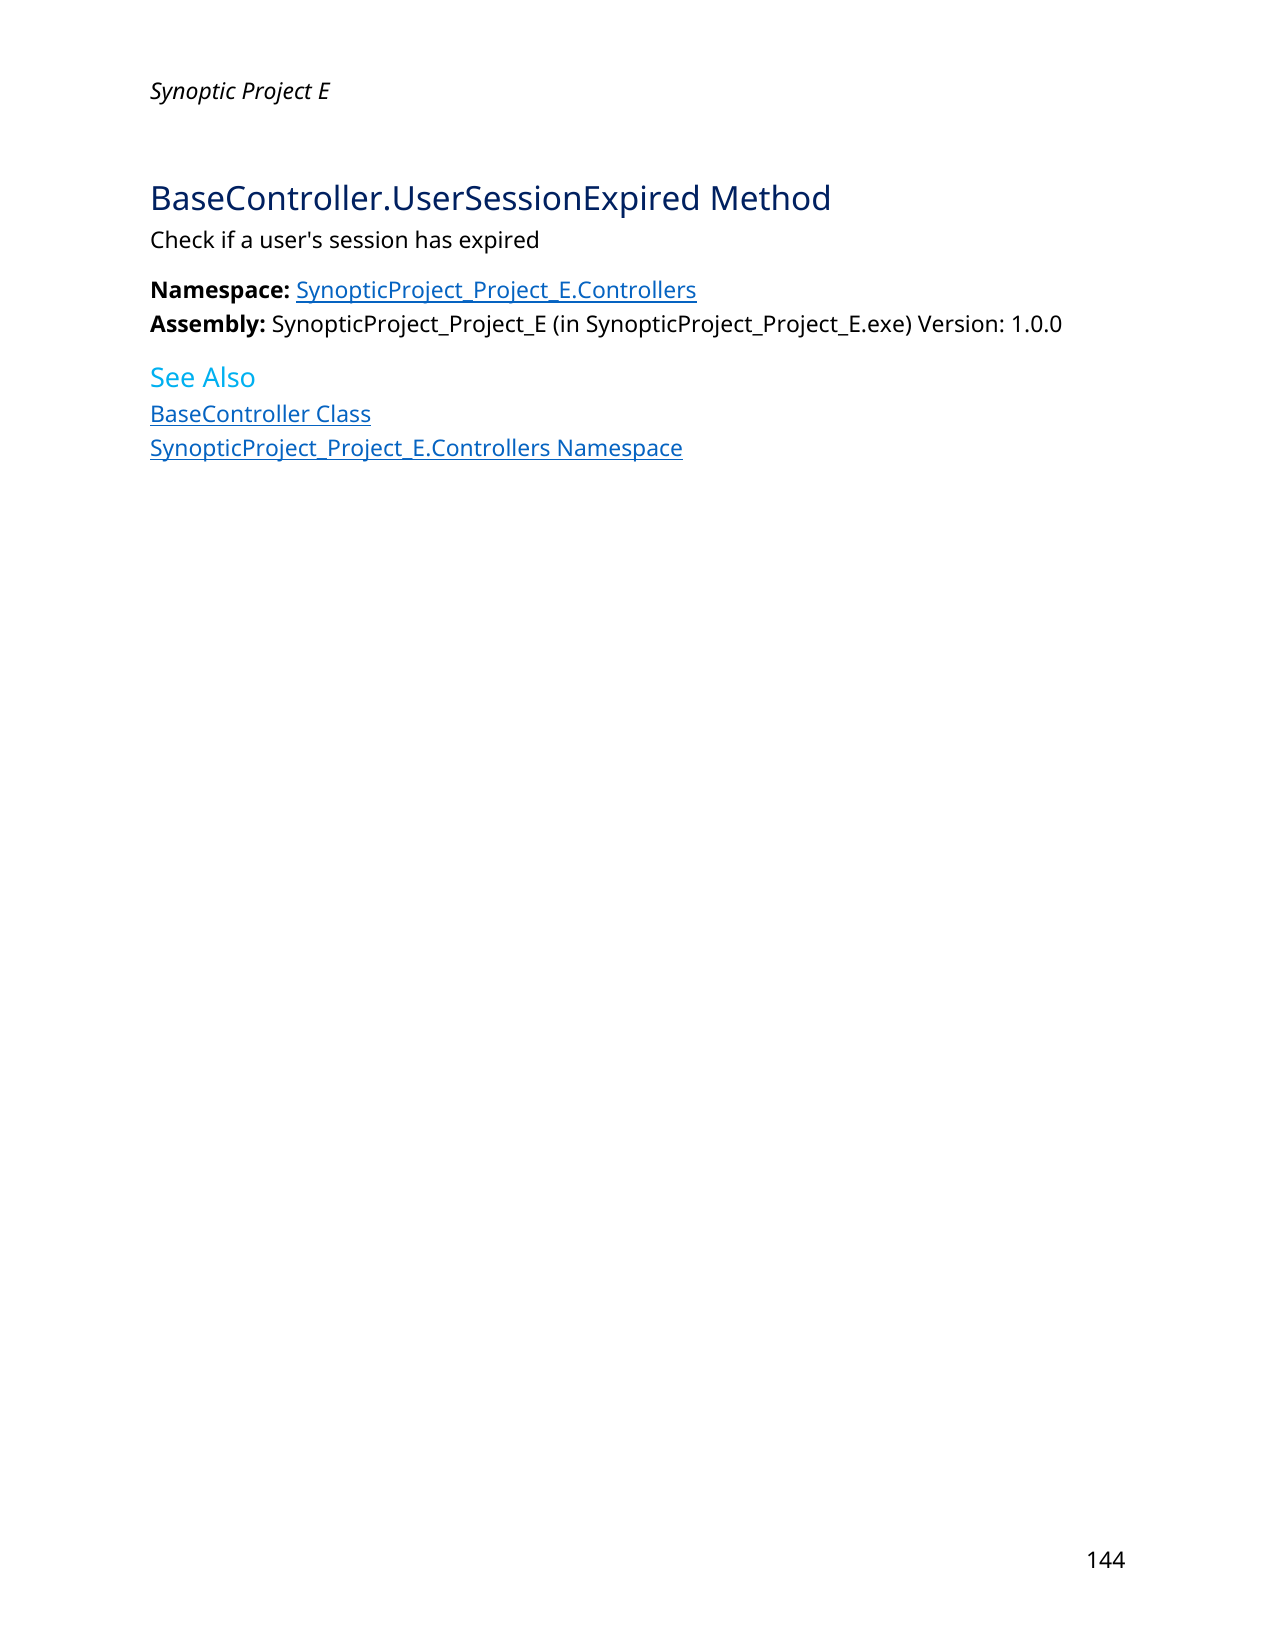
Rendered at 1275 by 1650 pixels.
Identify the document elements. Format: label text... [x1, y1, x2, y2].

subtitle See Also [150, 358, 1125, 395]
text SynopticProject_Project_E.Controllers Namespace [150, 432, 1125, 463]
text Namespace: SynopticProject_Project_E.Controllers Assembly: SynopticProject_Project_E (in SynopticProject_Project_E.exe) Version: 1.0.0 [150, 274, 1125, 339]
text BaseController Class [150, 398, 1125, 429]
text Check if a user's session has expired [150, 224, 1125, 255]
subtitle BaseController.UserSessionExpired Method [150, 175, 1125, 220]
